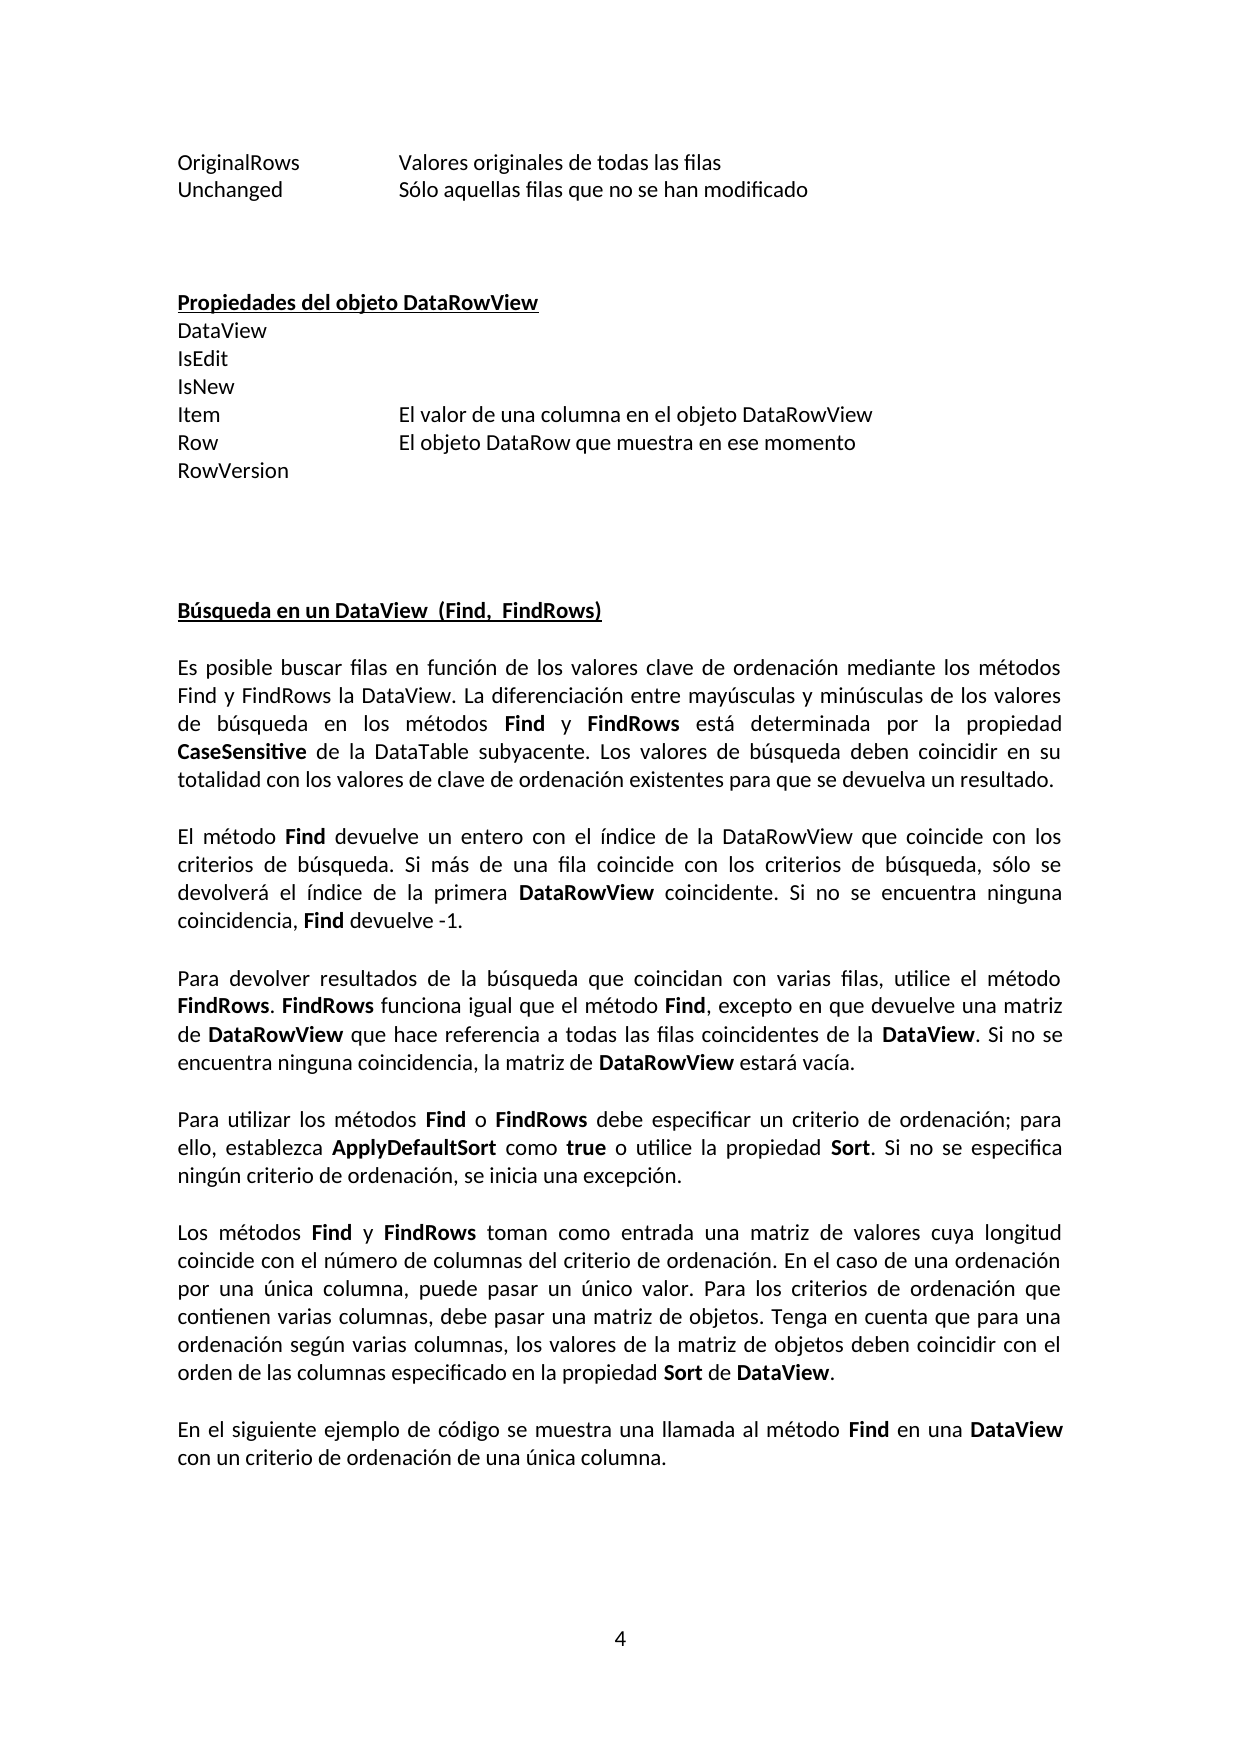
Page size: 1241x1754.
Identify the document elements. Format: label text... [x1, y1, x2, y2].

text RowVersion [177, 456, 1063, 484]
text IsNew [177, 372, 1063, 400]
text Unchanged Sólo aquellas filas que no se han modificado [177, 176, 1063, 204]
text Propiedades del objeto DataRowView [177, 288, 1063, 316]
text El método Find devuelve un entero con el índice de la DataRowView que coincide con los criterios de búsqueda. Si más de una fila coincide con los criterios de búsqueda, sólo se devolverá el índice de la primera DataRowView coincidente. Si no se encuentra ninguna coincidencia, Find devuelve -1. [177, 822, 1063, 934]
text En el siguiente ejemplo de código se muestra una llamada al método Find en una DataView con un criterio de ordenación de una única columna. [177, 1415, 1063, 1471]
text Item El valor de una columna en el objeto DataRowView [177, 400, 1063, 428]
text Los métodos Find y FindRows toman como entrada una matriz de valores cuya longitud coincide con el número de columnas del criterio de ordenación. En el caso de una ordenación por una única columna, puede pasar un único valor. Para los criterios de ordenación que contienen varias columnas, debe pasar una matriz de objetos. Tenga en cuenta que para una ordenación según varias columnas, los valores de la matriz de objetos deben coincidir con el orden de las columnas especificado en la propiedad Sort de DataView. [177, 1218, 1063, 1386]
text Para devolver resultados de la búsqueda que coincidan con varias filas, utilice el método FindRows. FindRows funciona igual que el método Find, excepto en que devuelve una matriz de DataRowView que hace referencia a todas las filas coincidentes de la DataView. Si no se encuentra ninguna coincidencia, la matriz de DataRowView estará vacía. [177, 964, 1063, 1076]
text DataView [177, 316, 1063, 344]
text Búsqueda en un DataView (Find, FindRows) [177, 596, 1063, 624]
text IsEdit [177, 344, 1063, 372]
text Para utilizar los métodos Find o FindRows debe especificar un criterio de ordenación; para ello, establezca ApplyDefaultSort como true o utilice la propiedad Sort. Si no se especifica ningún criterio de ordenación, se inicia una excepción. [177, 1105, 1063, 1189]
text Row El objeto DataRow que muestra en ese momento [177, 428, 1063, 456]
text OriginalRows Valores originales de todas las filas [177, 148, 1063, 176]
text Es posible buscar filas en función de los valores clave de ordenación mediante los métodos Find y FindRows la DataView. La diferenciación entre mayúsculas y minúsculas de los valores de búsqueda en los métodos Find y FindRows está determinada por la propiedad CaseSensitive de la DataTable subyacente. Los valores de búsqueda deben coincidir en su totalidad con los valores de clave de ordenación existentes para que se devuelva un resultado. [177, 653, 1063, 793]
